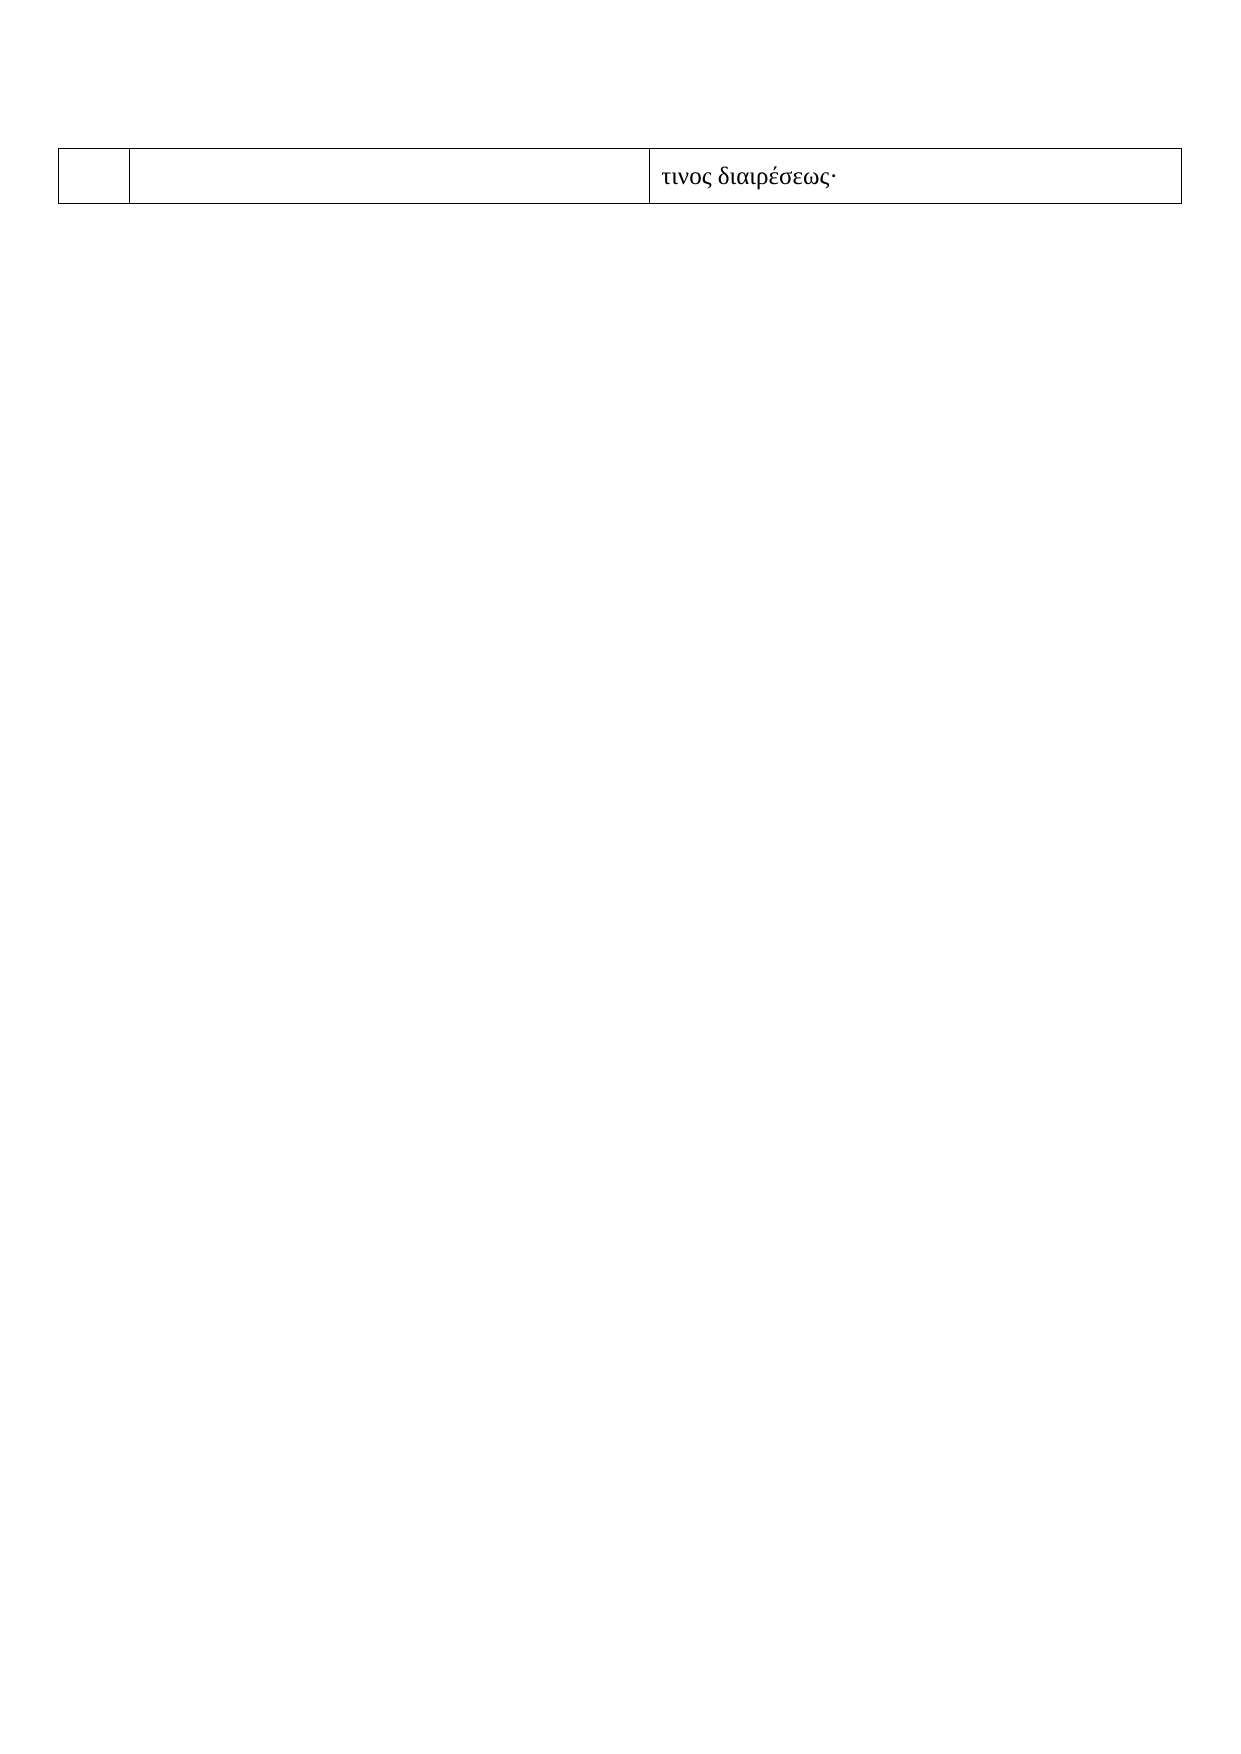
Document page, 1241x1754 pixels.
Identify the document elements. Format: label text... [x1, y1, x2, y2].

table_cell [130, 149, 649, 202]
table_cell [650, 149, 1181, 202]
table_cell 114 [59, 149, 129, 202]
